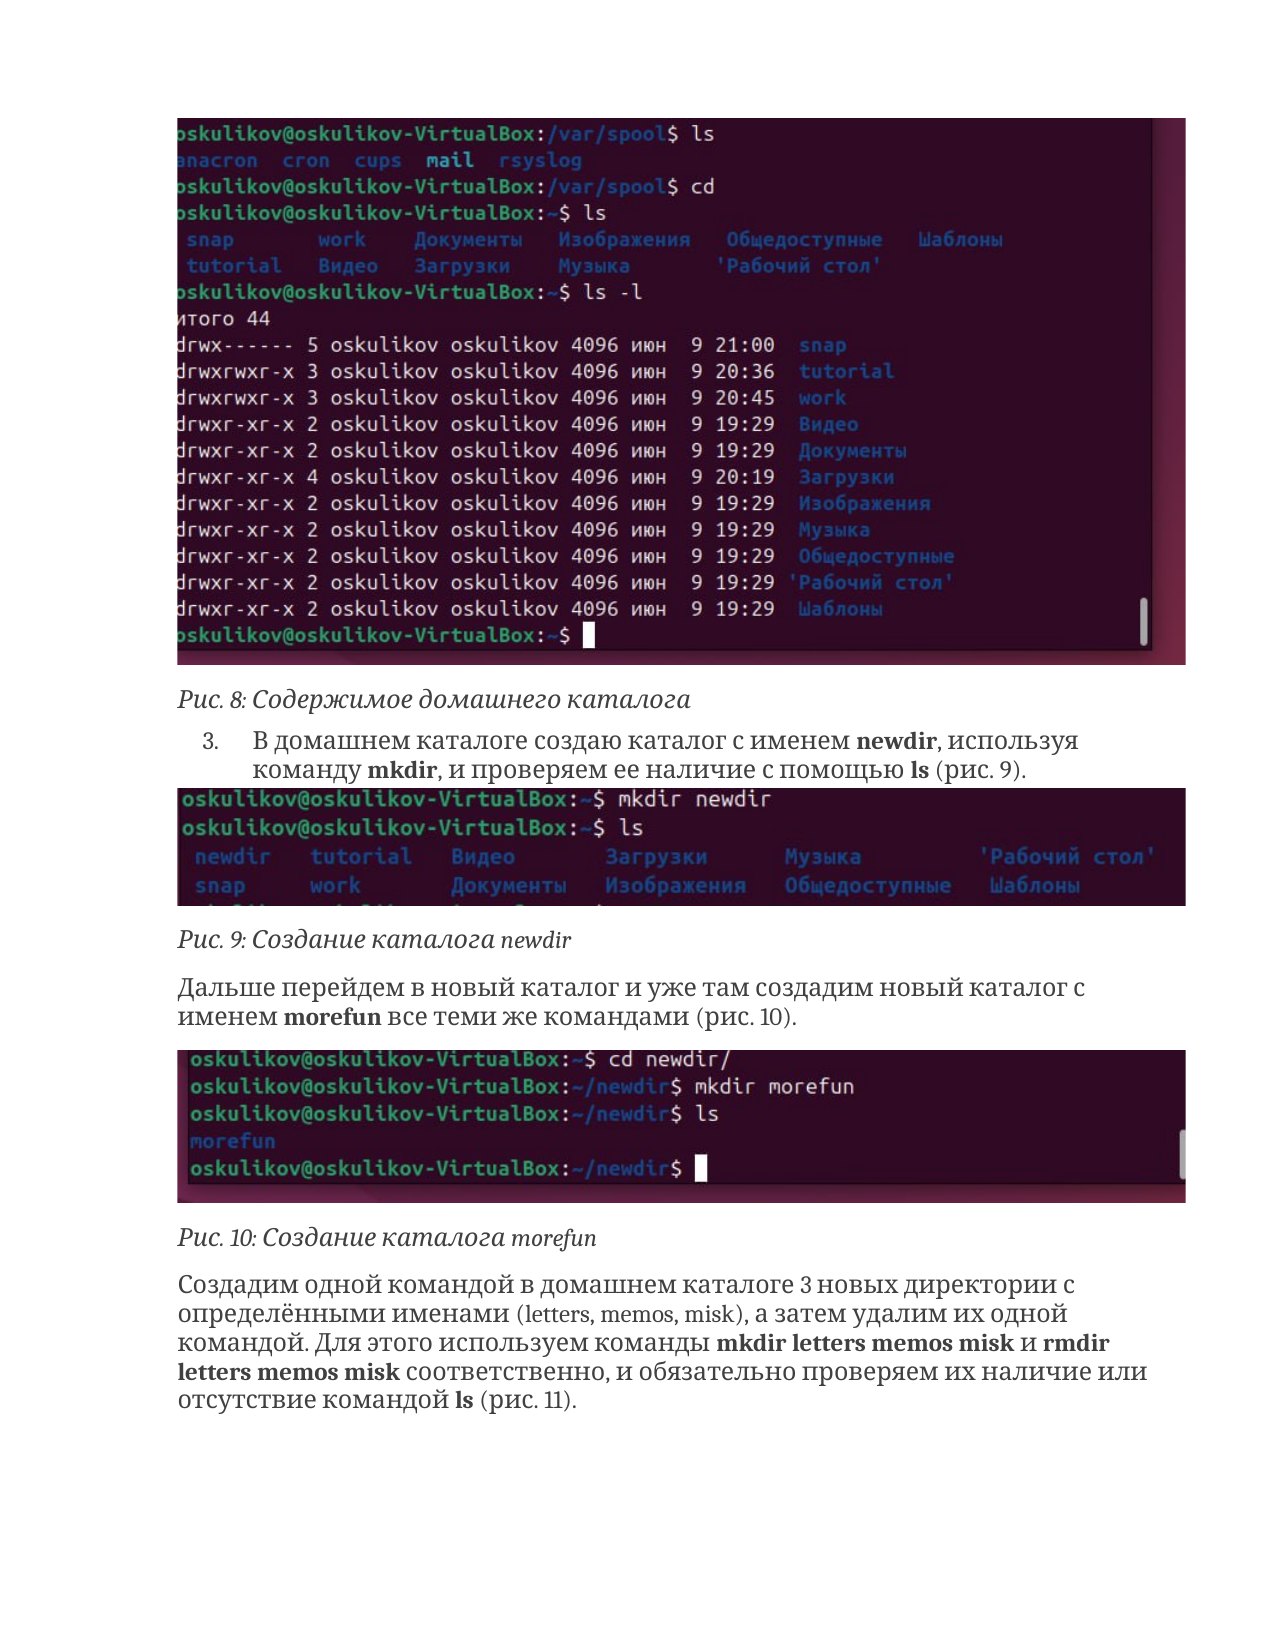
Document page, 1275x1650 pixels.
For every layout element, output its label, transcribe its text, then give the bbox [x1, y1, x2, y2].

text Создадим одной командой в домашнем каталоге 3 новых директории с определёнными именами (letters, memos, misk), а затем удалим их одной командой. Для этого используем команды mkdir letters memos misk и rmdir letters memos misk соответственно, и обязательно проверяем их наличие или отсутствие командой ls (рис. 11). [177, 1271, 1186, 1415]
list В домашнем каталоге создаю каталог с именем newdir, используя команду mkdir, и проверяем ее наличие с помощью ls (рис. 9). [202, 727, 1186, 784]
text Рис. 10: Создание каталога morefun [177, 1224, 1186, 1252]
picture [177, 1050, 1186, 1203]
text Рис. 8: Содержимое домашнего каталога [177, 686, 1186, 714]
picture [177, 118, 1186, 665]
text Рис. 9: Создание каталога newdir [177, 926, 1186, 955]
text Дальше перейдем в новый каталог и уже там создадим новый каталог с именем morefun все теми же командами (рис. 10). [177, 974, 1186, 1031]
picture [177, 788, 1186, 906]
